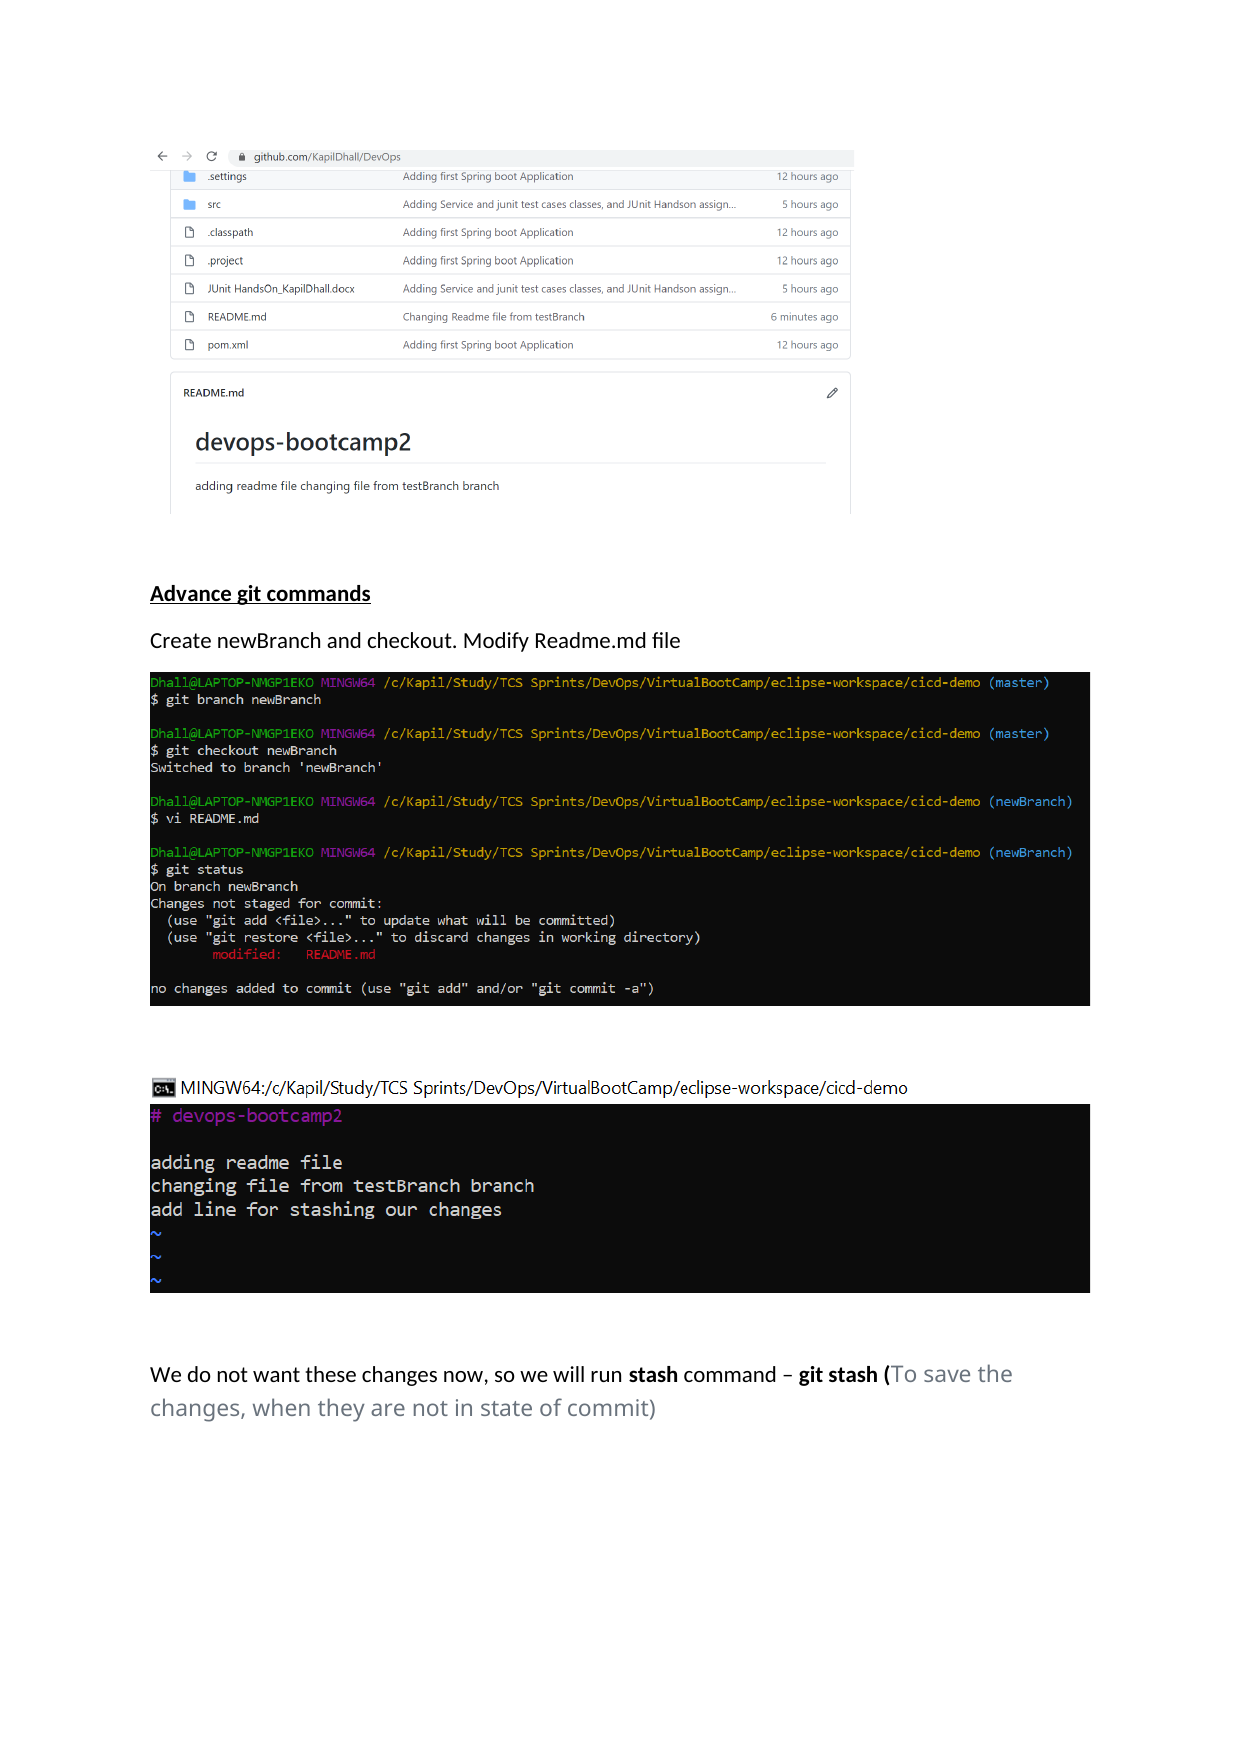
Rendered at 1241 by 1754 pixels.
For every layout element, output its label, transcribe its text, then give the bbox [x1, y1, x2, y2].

picture [150, 1070, 1091, 1293]
text Create newBranch and checkout. Modify Readme.md file [150, 626, 1090, 654]
picture [150, 150, 855, 514]
picture [150, 672, 1091, 1006]
text We do not want these changes now, so we will run stash command – git stash (To save the changes, when they are not in state of commit) [150, 1358, 1090, 1423]
text Advance git commands [150, 579, 1090, 607]
